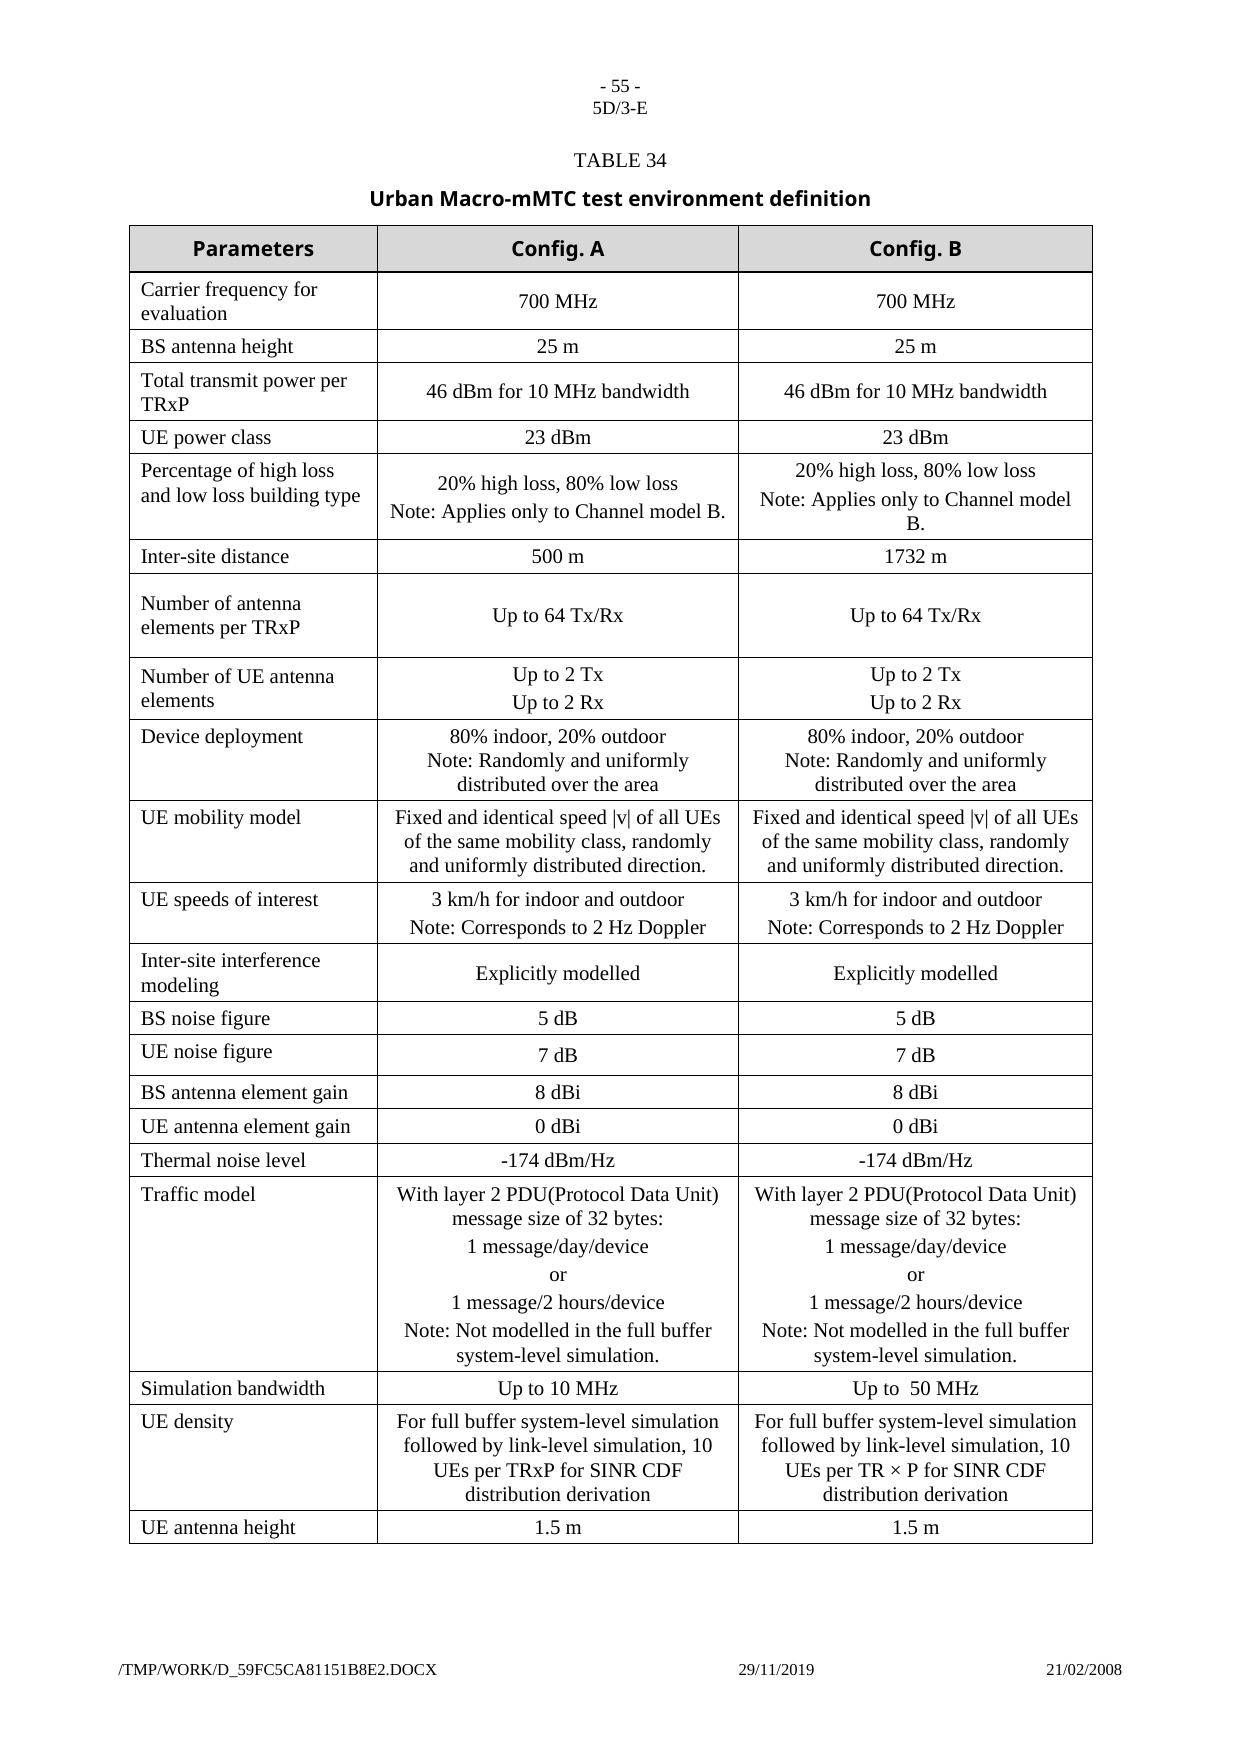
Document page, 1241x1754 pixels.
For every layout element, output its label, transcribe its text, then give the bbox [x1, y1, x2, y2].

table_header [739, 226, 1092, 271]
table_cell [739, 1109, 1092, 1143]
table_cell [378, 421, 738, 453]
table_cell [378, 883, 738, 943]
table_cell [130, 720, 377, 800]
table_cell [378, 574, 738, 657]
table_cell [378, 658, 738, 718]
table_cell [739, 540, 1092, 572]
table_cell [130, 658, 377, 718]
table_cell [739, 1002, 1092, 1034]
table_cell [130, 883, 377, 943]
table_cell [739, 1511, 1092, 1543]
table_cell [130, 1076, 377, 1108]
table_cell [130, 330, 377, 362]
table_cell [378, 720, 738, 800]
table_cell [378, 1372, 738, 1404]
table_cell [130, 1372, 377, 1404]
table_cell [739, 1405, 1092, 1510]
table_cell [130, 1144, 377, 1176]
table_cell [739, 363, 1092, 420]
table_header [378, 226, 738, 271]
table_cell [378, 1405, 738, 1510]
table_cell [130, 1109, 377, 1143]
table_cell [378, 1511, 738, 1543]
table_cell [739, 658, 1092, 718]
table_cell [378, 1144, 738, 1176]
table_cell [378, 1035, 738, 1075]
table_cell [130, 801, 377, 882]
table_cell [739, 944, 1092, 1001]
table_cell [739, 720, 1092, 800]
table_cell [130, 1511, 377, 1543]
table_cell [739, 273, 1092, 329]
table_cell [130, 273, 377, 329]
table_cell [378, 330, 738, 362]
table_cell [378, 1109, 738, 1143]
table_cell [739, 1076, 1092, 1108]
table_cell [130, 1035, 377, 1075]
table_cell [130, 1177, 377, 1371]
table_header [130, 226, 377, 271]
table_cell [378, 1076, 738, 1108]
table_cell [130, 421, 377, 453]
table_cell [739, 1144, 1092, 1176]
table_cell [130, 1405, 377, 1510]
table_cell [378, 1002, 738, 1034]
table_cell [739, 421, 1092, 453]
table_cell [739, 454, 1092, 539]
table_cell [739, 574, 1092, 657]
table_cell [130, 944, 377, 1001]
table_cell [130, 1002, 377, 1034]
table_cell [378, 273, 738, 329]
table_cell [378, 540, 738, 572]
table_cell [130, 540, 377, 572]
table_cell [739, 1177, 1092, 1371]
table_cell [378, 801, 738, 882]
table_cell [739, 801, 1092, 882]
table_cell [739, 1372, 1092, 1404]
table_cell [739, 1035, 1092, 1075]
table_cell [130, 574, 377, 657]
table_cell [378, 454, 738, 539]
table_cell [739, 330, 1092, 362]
title Urban Macro-mMTC test environment definition [118, 184, 1122, 213]
text Table 34 [118, 148, 1122, 172]
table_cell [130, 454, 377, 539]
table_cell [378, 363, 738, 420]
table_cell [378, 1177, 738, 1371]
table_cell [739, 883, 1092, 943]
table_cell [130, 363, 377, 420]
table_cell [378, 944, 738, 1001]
